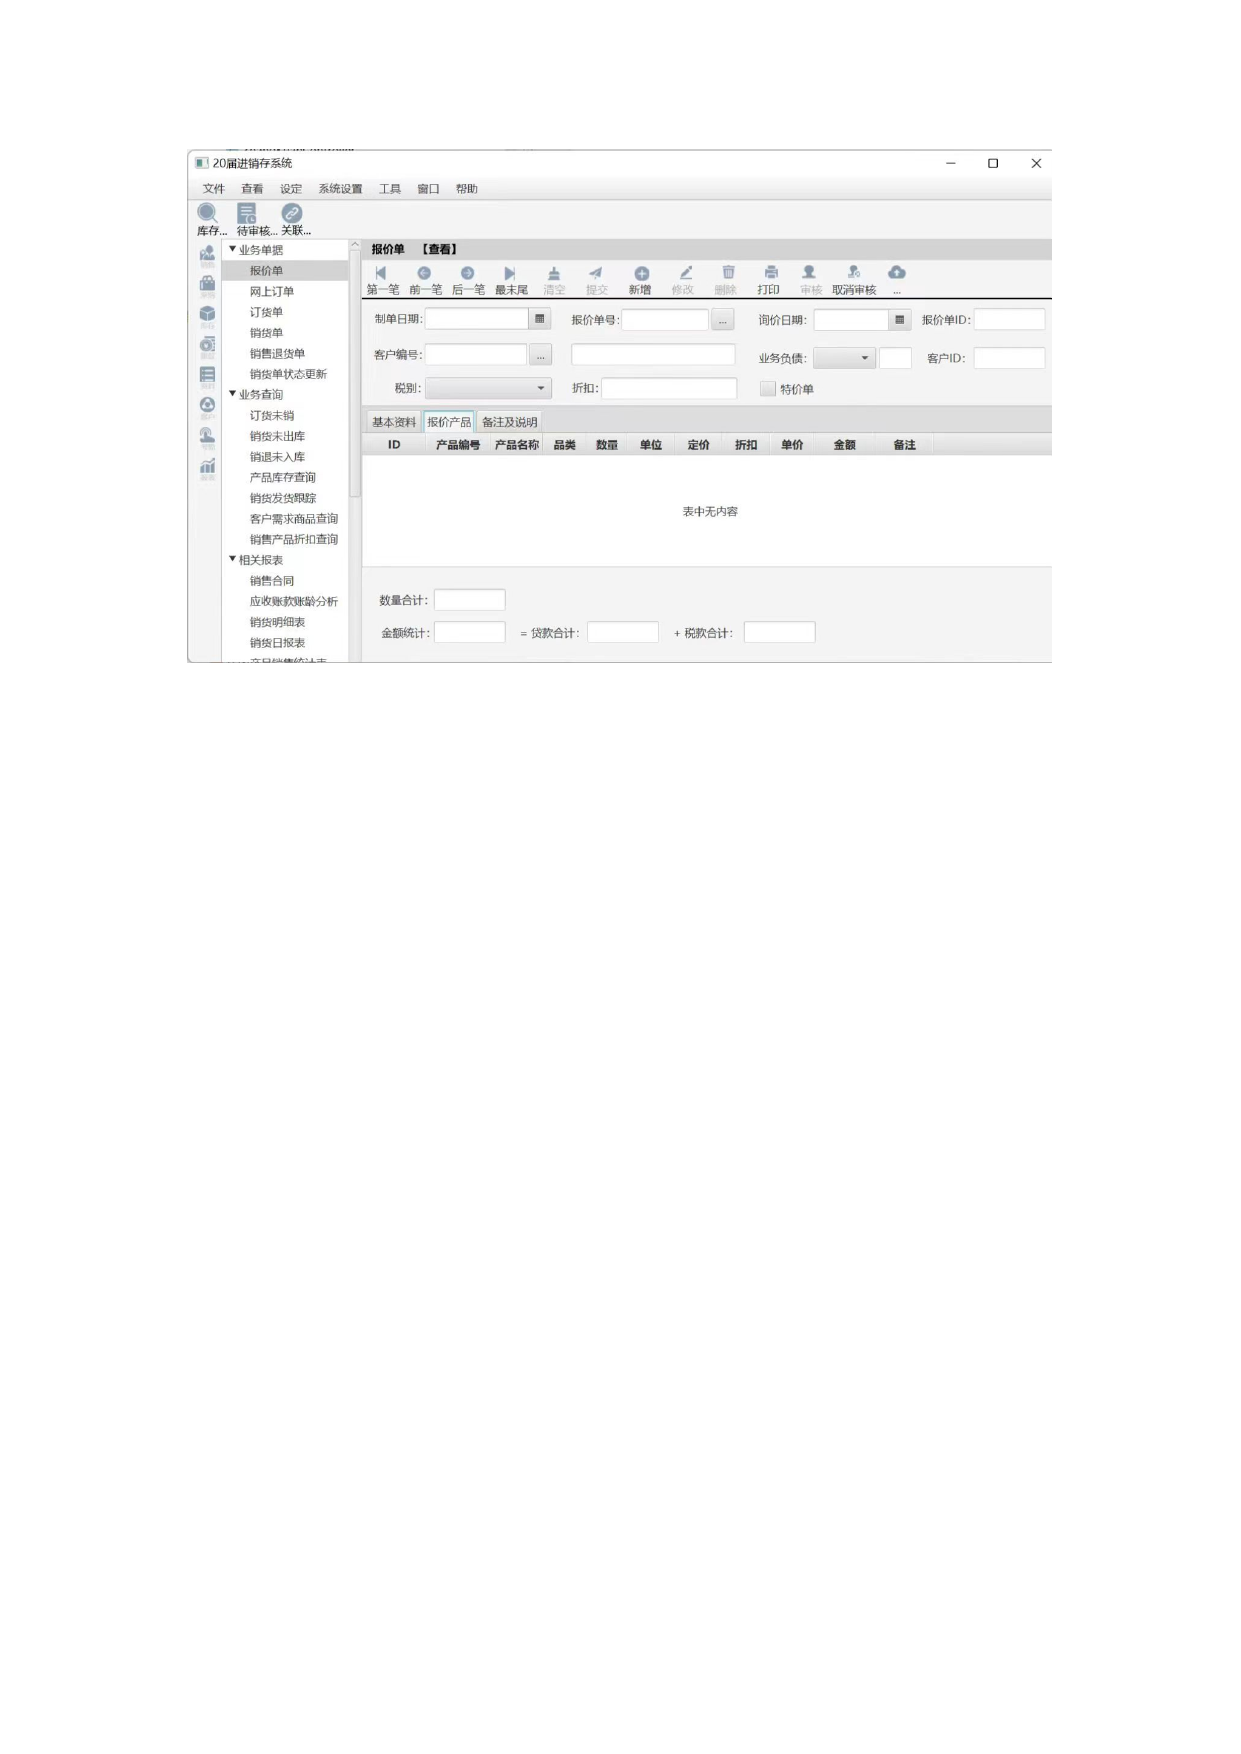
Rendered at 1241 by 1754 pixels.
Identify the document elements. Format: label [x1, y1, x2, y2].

picture [187, 149, 1052, 663]
